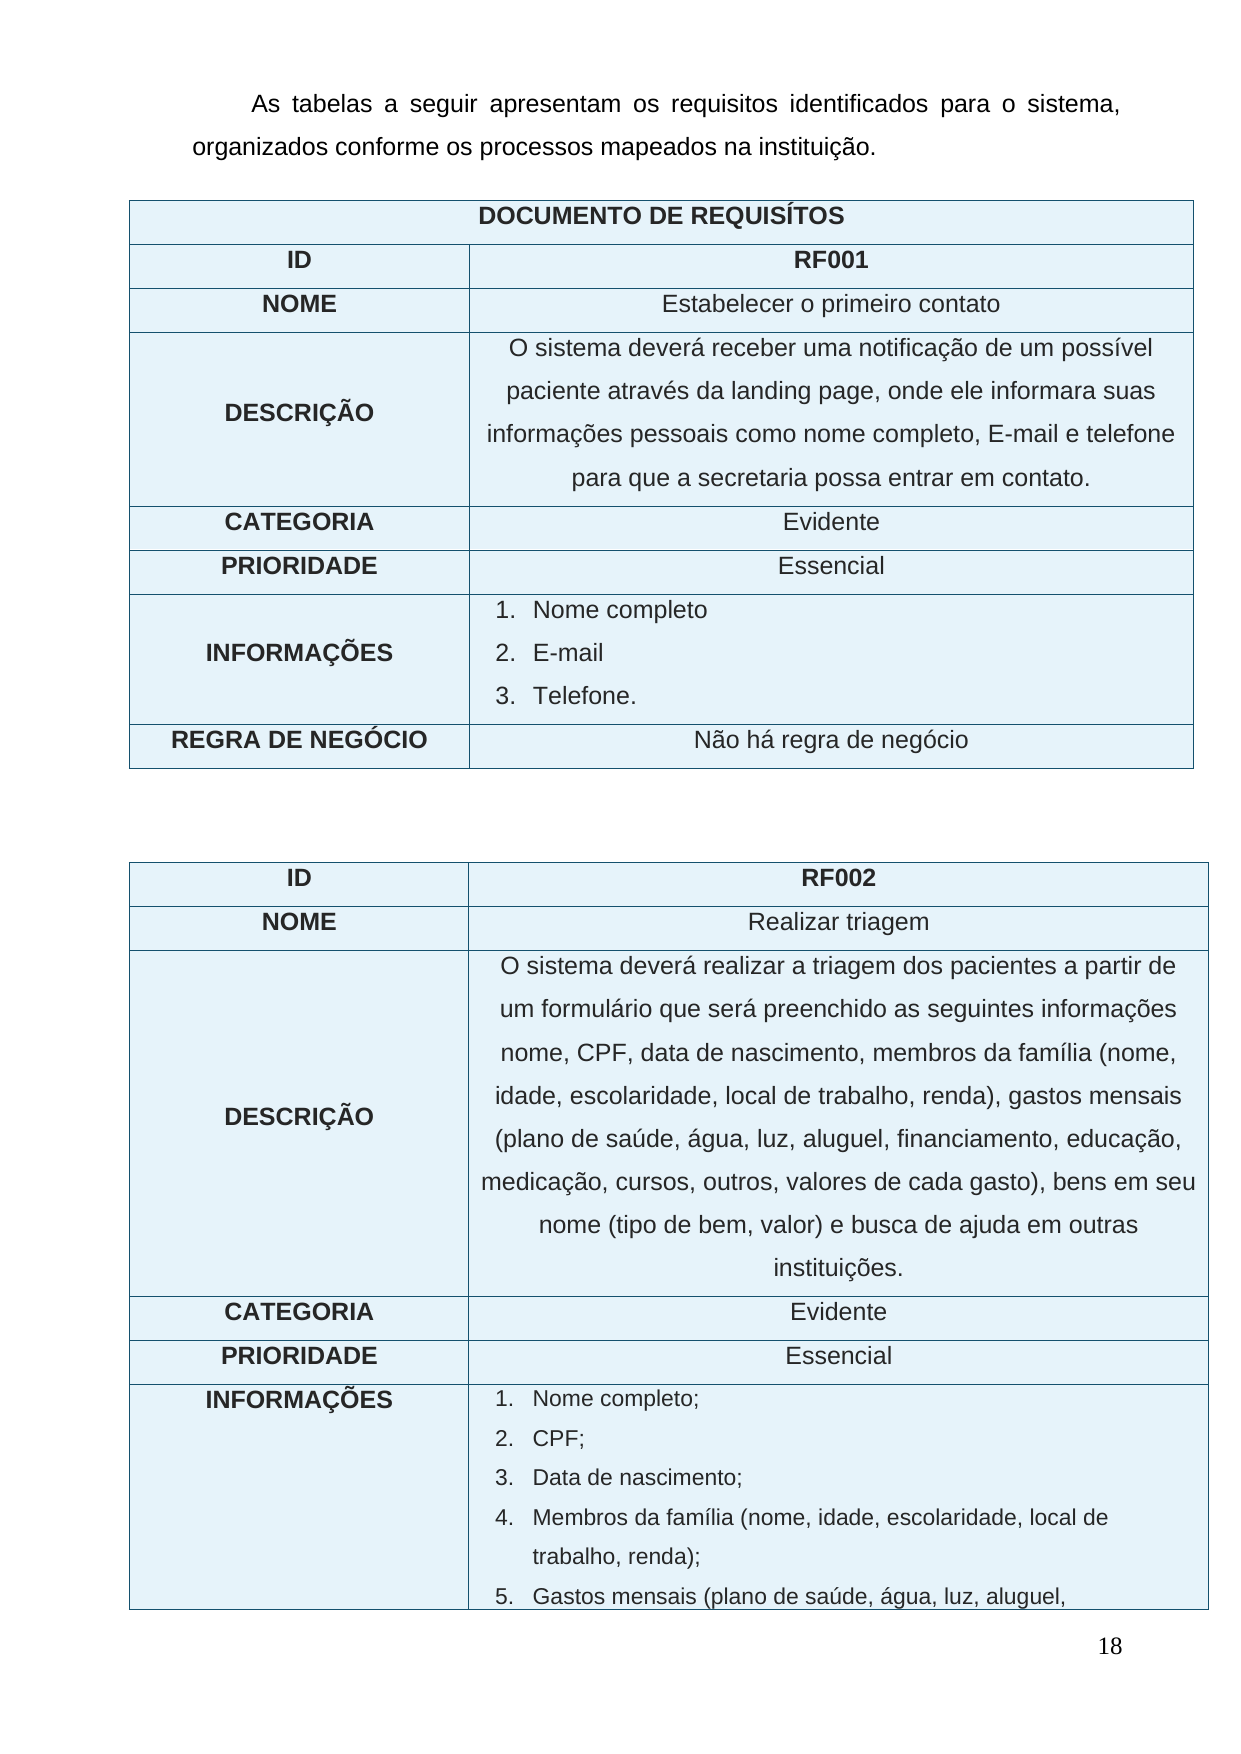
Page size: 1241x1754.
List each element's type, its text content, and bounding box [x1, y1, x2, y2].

table_cell DESCRIÇÃO [130, 951, 468, 1296]
table_cell NOME [130, 907, 468, 950]
table_header RF002 [469, 863, 1208, 906]
table_cell RF001 [470, 245, 1193, 288]
table_cell Realizar triagem [469, 907, 1208, 950]
table_header DOCUMENTO DE REQUISÍTOS [130, 201, 1193, 244]
table_cell O sistema deverá realizar a triagem dos pacientes a partir de um formulário que será preenchido as seguintes informações nome, CPF, data de nascimento, membros da família (nome, idade, escolaridade, local de trabalho, renda), gastos mensais (plano de saúde, água, luz, aluguel, financiamento, educação, medicação, cursos, outros, valores de cada gasto), bens em seu nome (tipo de bem, valor) e busca de ajuda em outras instituições. [469, 951, 1208, 1296]
table_cell PRIORIDADE [130, 1341, 468, 1384]
table_cell Estabelecer o primeiro contato [470, 289, 1193, 332]
table_cell Nome completo E-mail Telefone. [470, 595, 1193, 724]
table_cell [469, 1385, 1208, 1609]
table_cell DESCRIÇÃO [130, 333, 469, 506]
table_header ID [130, 863, 468, 906]
table_cell Não há regra de negócio [470, 725, 1193, 768]
table_cell Essencial [469, 1341, 1208, 1384]
table_cell INFORMAÇÕES [130, 595, 469, 724]
table_cell O sistema deverá receber uma notificação de um possível paciente através da landing page, onde ele informara suas informações pessoais como nome completo, E-mail e telefone para que a secretaria possa entrar em contato. [470, 333, 1193, 506]
table_cell INFORMAÇÕES [130, 1385, 468, 1609]
table_cell REGRA DE NEGÓCIO [130, 725, 469, 768]
table_cell CATEGORIA [130, 507, 469, 549]
table_cell CATEGORIA [130, 1297, 468, 1340]
table_cell Essencial [470, 551, 1193, 594]
text As tabelas a seguir apresentam os requisitos identificados para o sistema, organizados conforme os processos mapeados na instituição. [192, 89, 1122, 161]
table_cell NOME [130, 289, 469, 332]
table_cell Evidente [469, 1297, 1208, 1340]
table_cell PRIORIDADE [130, 551, 469, 594]
table_cell Evidente [470, 507, 1193, 549]
table_cell ID [130, 245, 469, 288]
